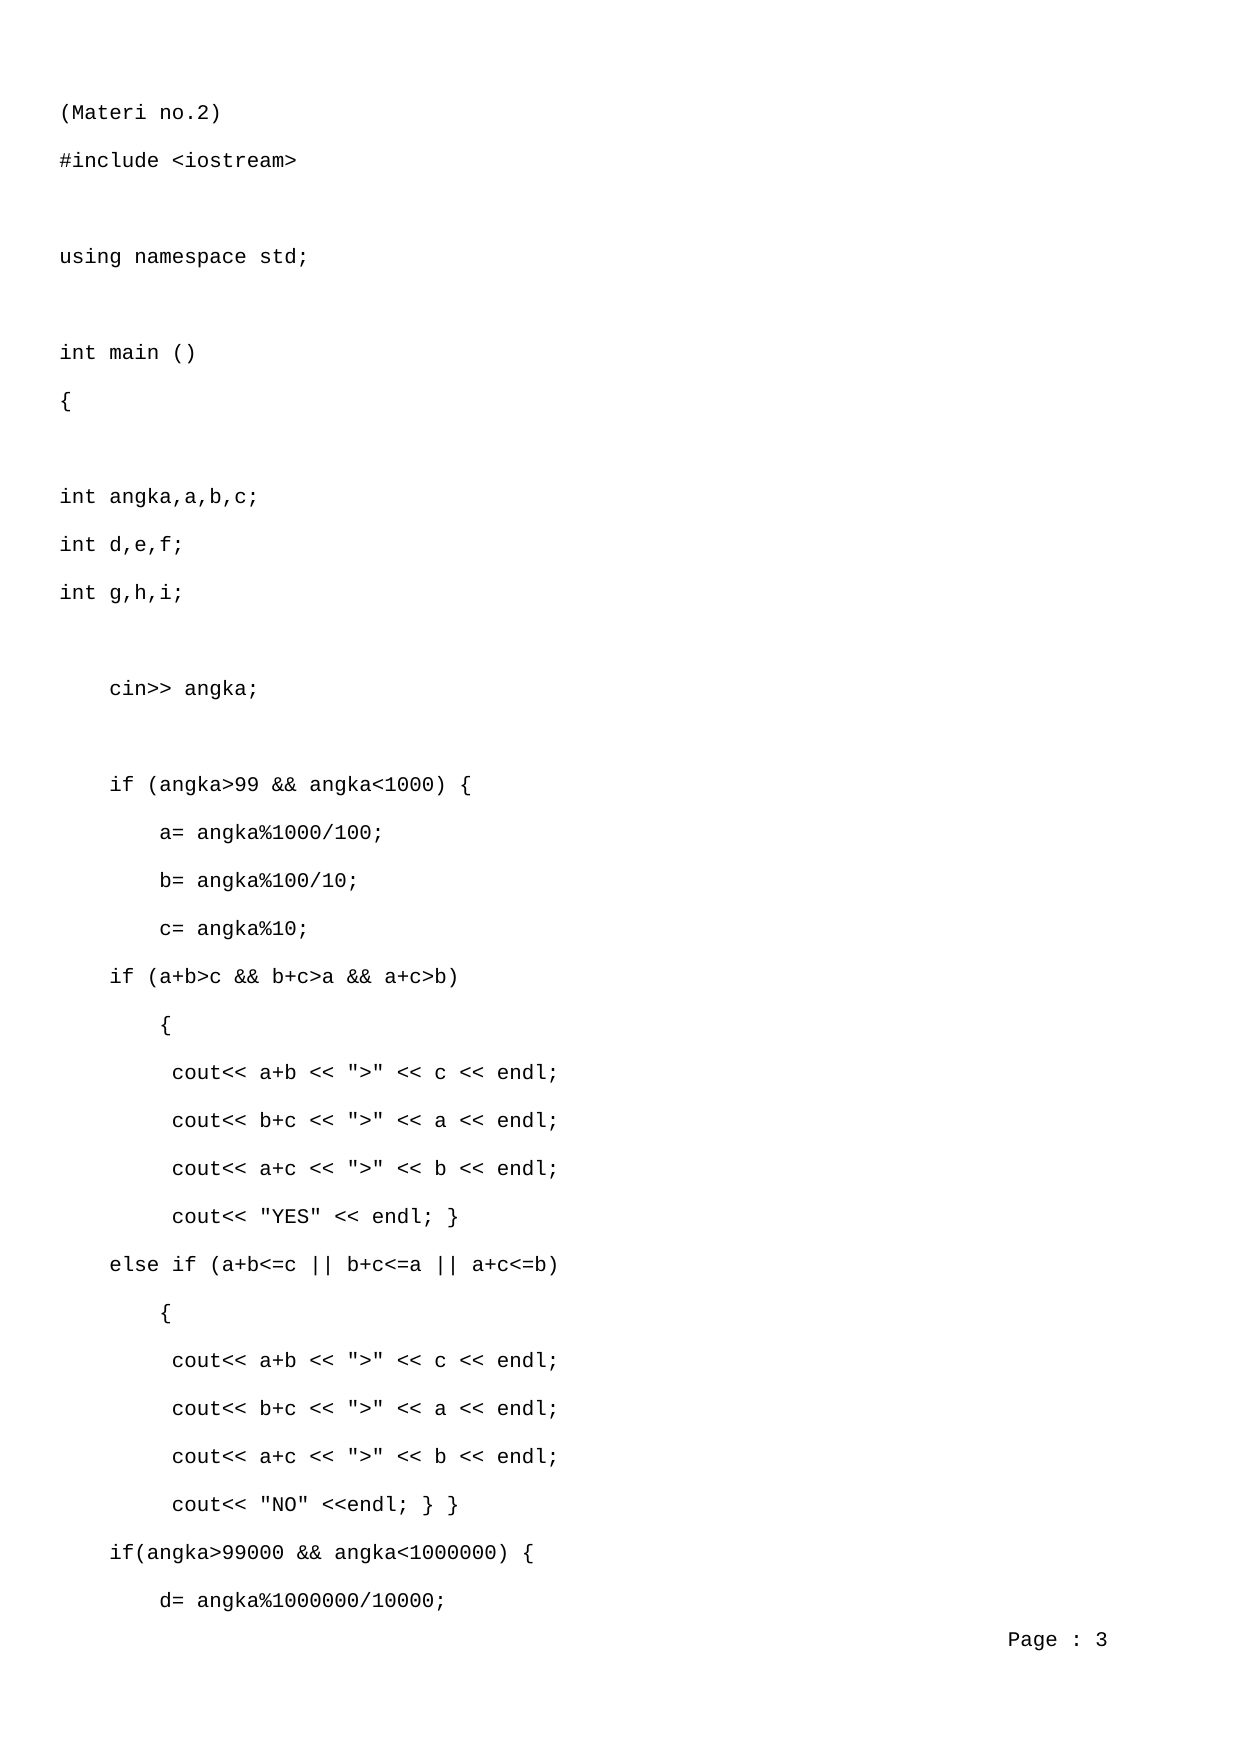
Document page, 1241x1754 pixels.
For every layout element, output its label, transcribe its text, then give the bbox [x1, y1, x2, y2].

text int d,e,f; [59, 534, 1181, 558]
text cin>> angka; [59, 678, 1181, 702]
text cout<< a+c << ">" << b << endl; [59, 1446, 1181, 1470]
text a= angka%1000/100; [59, 822, 1181, 846]
text b= angka%100/10; [59, 870, 1181, 894]
text { [59, 390, 1181, 413]
text c= angka%10; [59, 918, 1181, 942]
text cout<< "YES" << endl; } [59, 1206, 1181, 1230]
text int angka,a,b,c; [59, 486, 1181, 509]
text if (a+b>c && b+c>a && a+c>b) [59, 966, 1181, 990]
text if(angka>99000 && angka<1000000) { [59, 1542, 1181, 1566]
text cout<< "NO" <<endl; } } [59, 1494, 1181, 1518]
text (Materi no.2) [59, 102, 1181, 125]
text #include <iostream> [59, 150, 1181, 173]
text if (angka>99 && angka<1000) { [59, 774, 1181, 798]
text cout<< a+c << ">" << b << endl; [59, 1158, 1181, 1182]
text cout<< a+b << ">" << c << endl; [59, 1062, 1181, 1086]
text int main () [59, 342, 1181, 366]
text using namespace std; [59, 246, 1181, 269]
text cout<< a+b << ">" << c << endl; [59, 1350, 1181, 1374]
text cout<< b+c << ">" << a << endl; [59, 1110, 1181, 1134]
text int g,h,i; [59, 582, 1181, 606]
text { [59, 1014, 1181, 1038]
text { [59, 1302, 1181, 1326]
text d= angka%1000000/10000; [59, 1590, 1181, 1614]
text else if (a+b<=c || b+c<=a || a+c<=b) [59, 1254, 1181, 1278]
text cout<< b+c << ">" << a << endl; [59, 1398, 1181, 1422]
